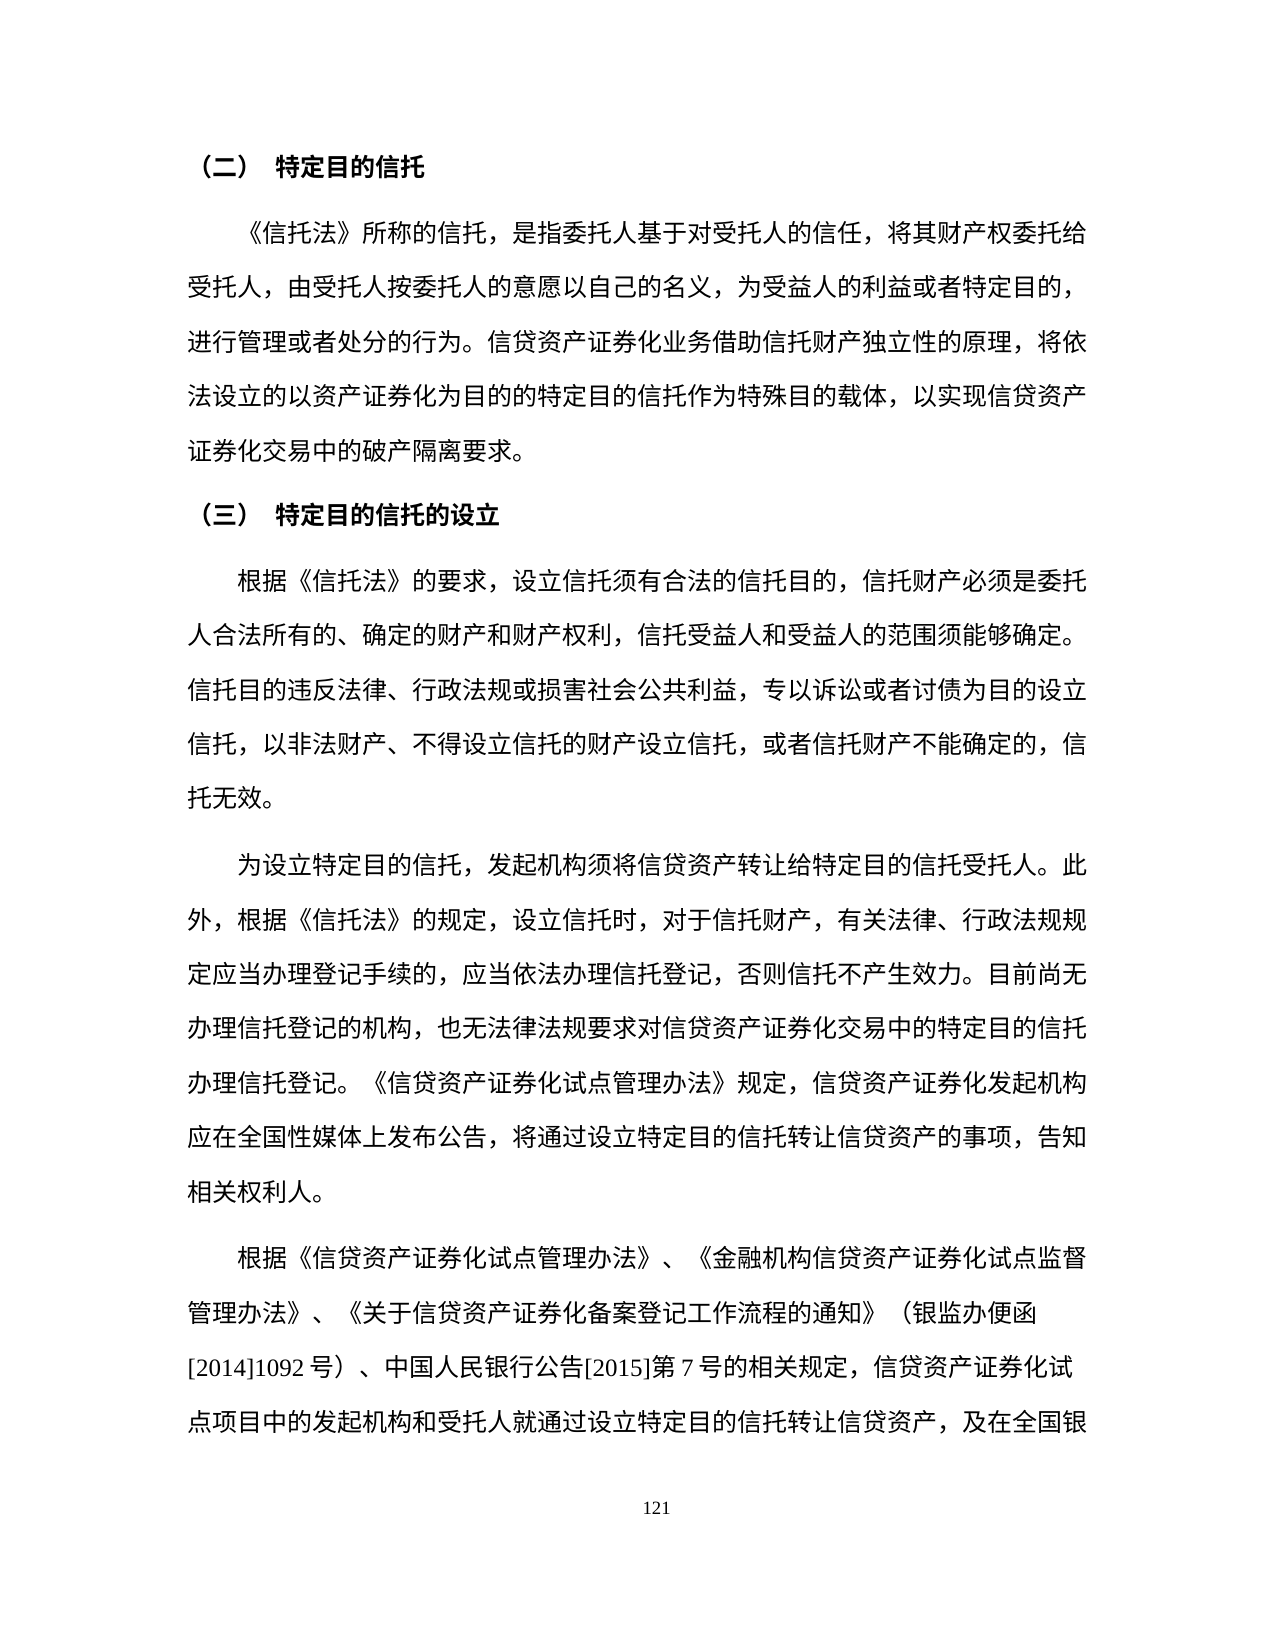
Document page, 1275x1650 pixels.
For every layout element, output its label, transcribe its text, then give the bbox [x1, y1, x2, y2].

text 根据《信托法》的要求，设立信托须有合法的信托目的，信托财产必须是委托人合法所有的、确定的财产和财产权利，信托受益人和受益人的范围须能够确定。信托目的违反法律、行政法规或损害社会公共利益，专以诉讼或者讨债为目的设立信托，以非法财产、不得设立信托的财产设立信托，或者信托财产不能确定的，信托无效。 [187, 561, 1087, 815]
text 《信托法》所称的信托，是指委托人基于对受托人的信任，将其财产权委托给受托人，由受托人按委托人的意愿以自己的名义，为受益人的利益或者特定目的，进行管理或者处分的行为。信贷资产证券化业务借助信托财产独立性的原理，将依法设立的以资产证券化为目的的特定目的信托作为特殊目的载体，以实现信贷资产证券化交易中的破产隔离要求。 [187, 213, 1087, 467]
subtitle 特定目的信托的设立 [187, 498, 1087, 532]
text 为设立特定目的信托，发起机构须将信贷资产转让给特定目的信托受托人。此外，根据《信托法》的规定，设立信托时，对于信托财产，有关法律、行政法规规定应当办理登记手续的，应当依法办理信托登记，否则信托不产生效力。目前尚无办理信托登记的机构，也无法律法规要求对信贷资产证券化交易中的特定目的信托办理信托登记。《信贷资产证券化试点管理办法》规定，信贷资产证券化发起机构应在全国性媒体上发布公告，将通过设立特定目的信托转让信贷资产的事项，告知相关权利人。 [187, 846, 1087, 1208]
subtitle 特定目的信托 [187, 150, 1087, 184]
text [187, 1239, 1087, 1438]
